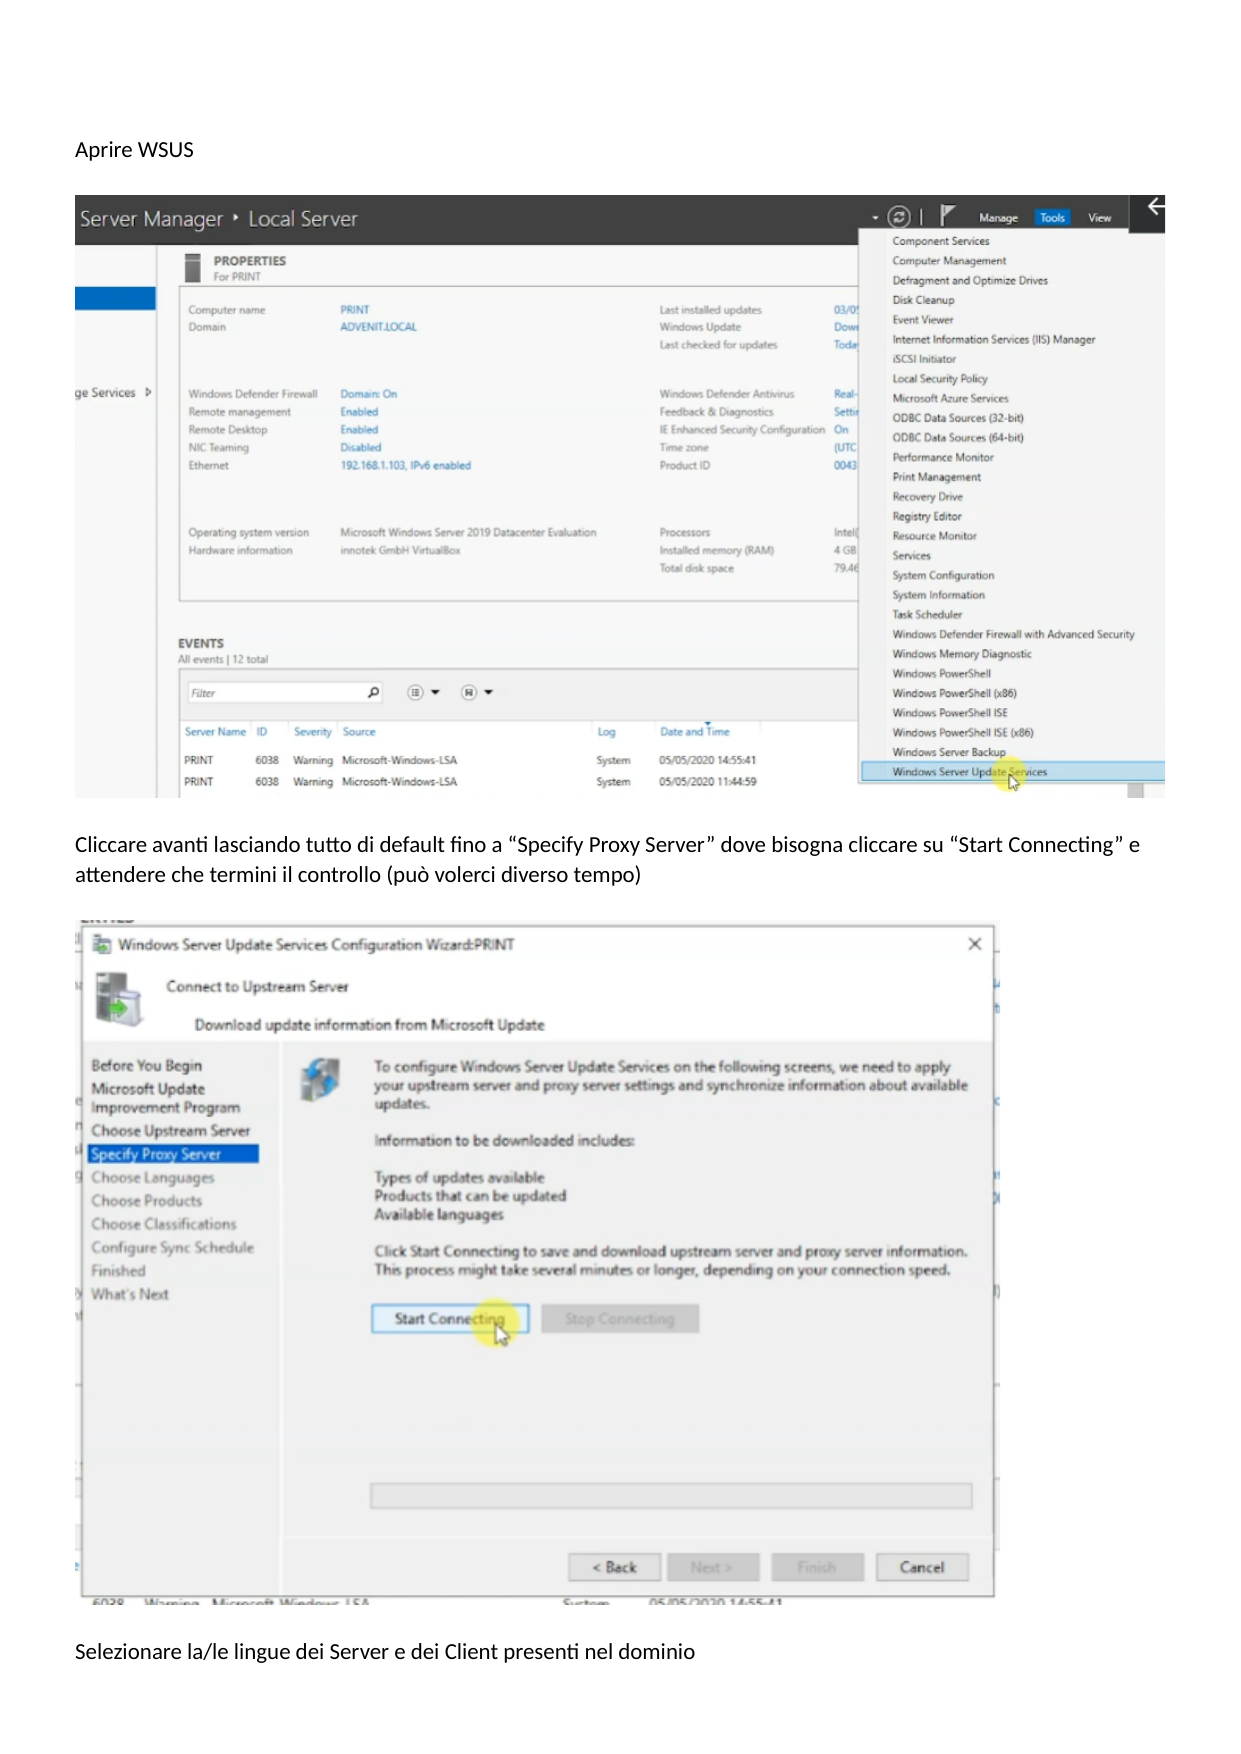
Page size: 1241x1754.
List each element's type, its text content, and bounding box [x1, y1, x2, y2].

text Cliccare avanti lasciando tutto di default fino a “Specify Proxy Server” dove bisogna cliccare su “Start Connecting” e attendere che termini il controllo (può volerci diverso tempo) [75, 830, 1165, 888]
picture [75, 195, 1166, 798]
text Aprire WSUS [75, 135, 1165, 163]
text Selezionare la/le lingue dei Server e dei Client presenti nel dominio [75, 1637, 1165, 1665]
picture [75, 920, 1001, 1605]
